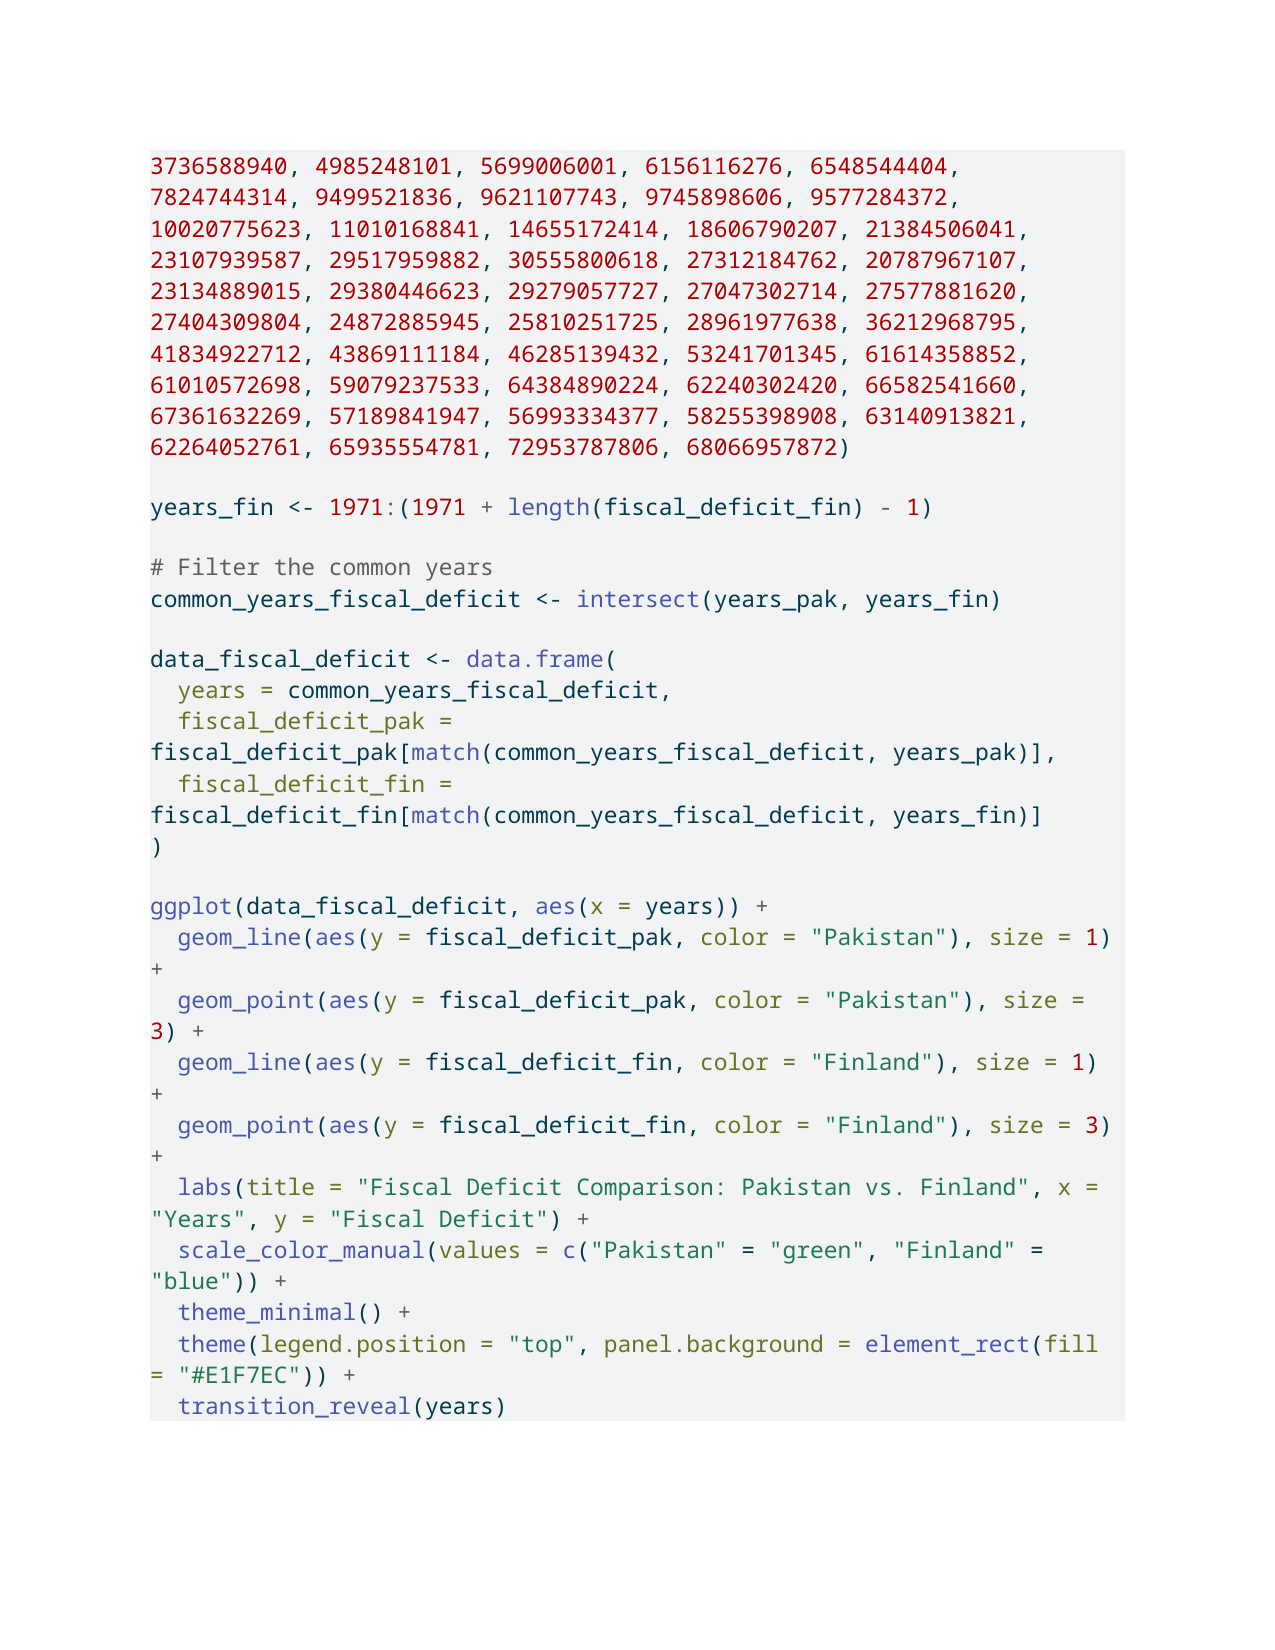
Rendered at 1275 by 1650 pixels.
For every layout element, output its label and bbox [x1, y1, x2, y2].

text [150, 150, 1125, 1421]
